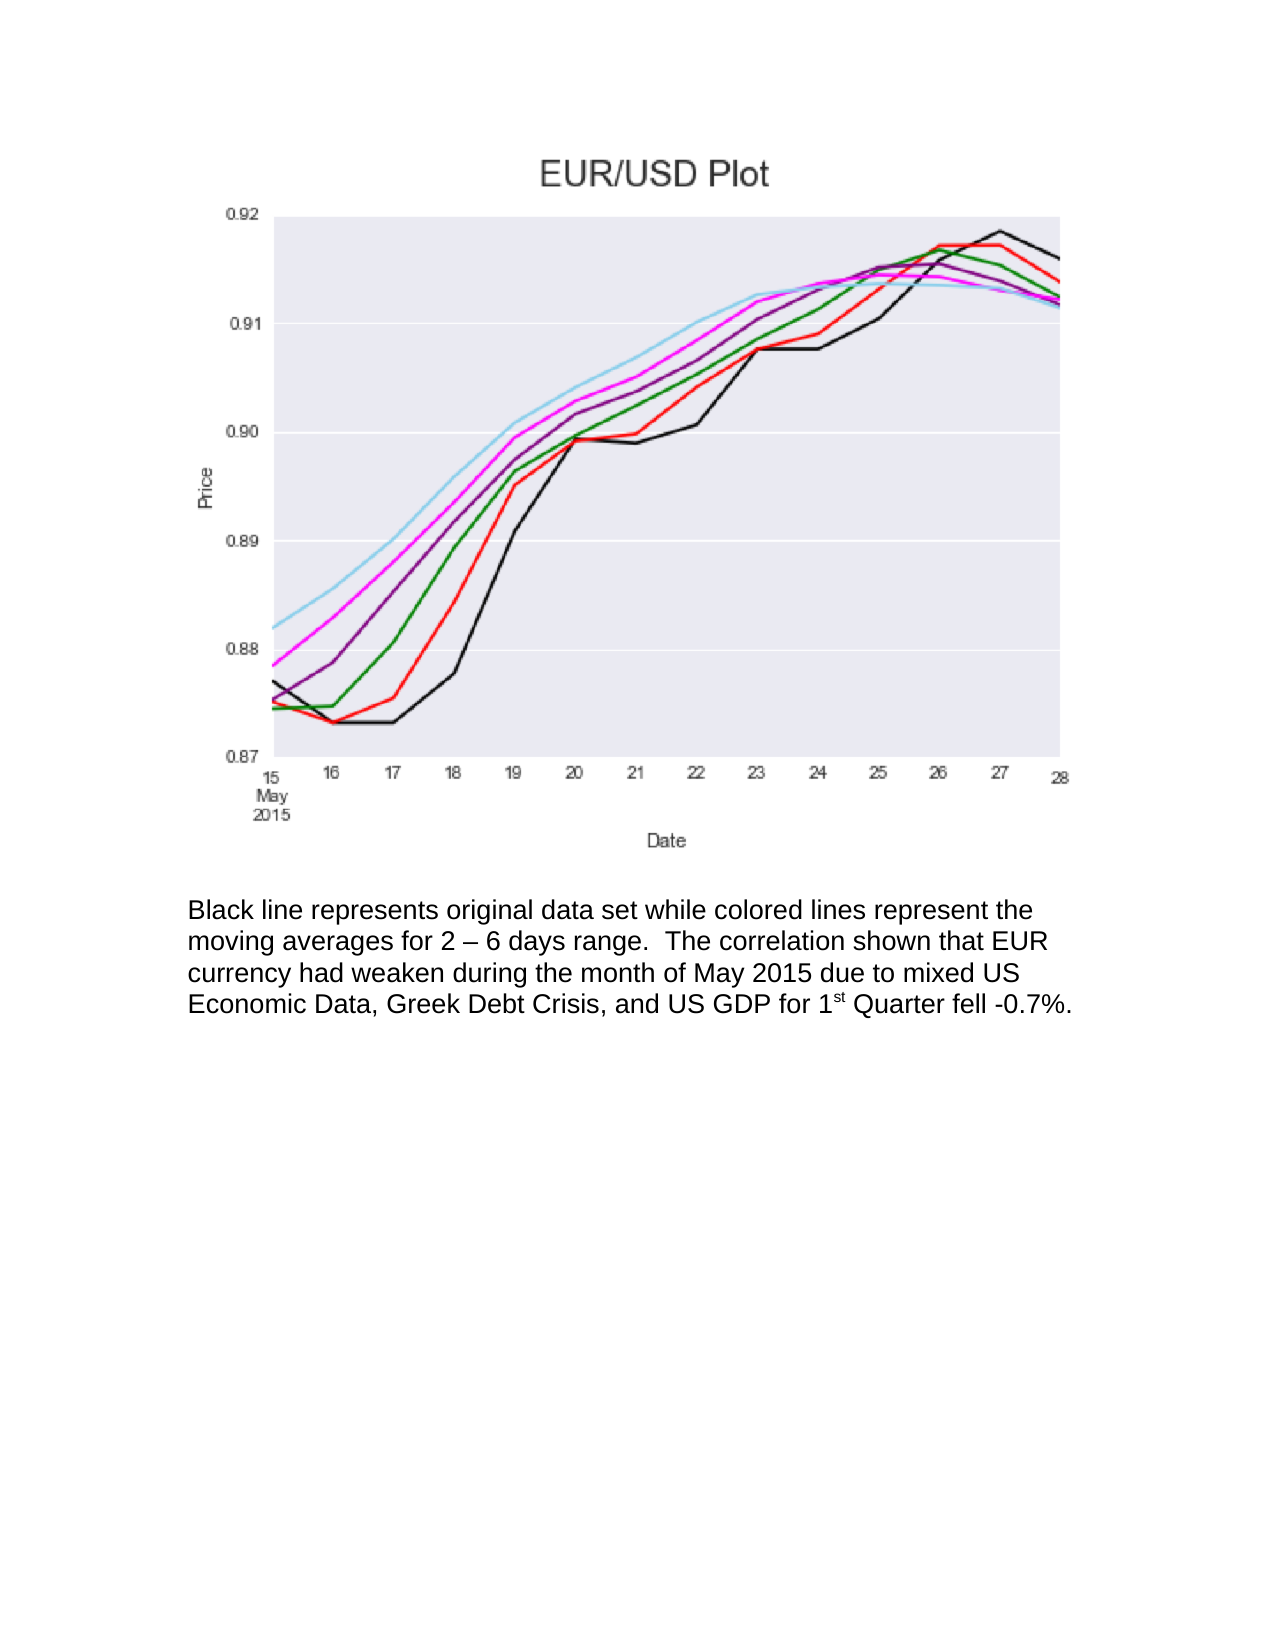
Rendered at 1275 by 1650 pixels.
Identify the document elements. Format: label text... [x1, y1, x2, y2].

picture [187, 150, 1088, 863]
text Black line represents original data set while colored lines represent the moving averages for 2 – 6 days range. The correlation shown that EUR currency had weaken during the month of May 2015 due to mixed US Economic Data, Greek Debt Crisis, and US GDP for 1st Quarter fell -0.7%. [187, 894, 1087, 1019]
